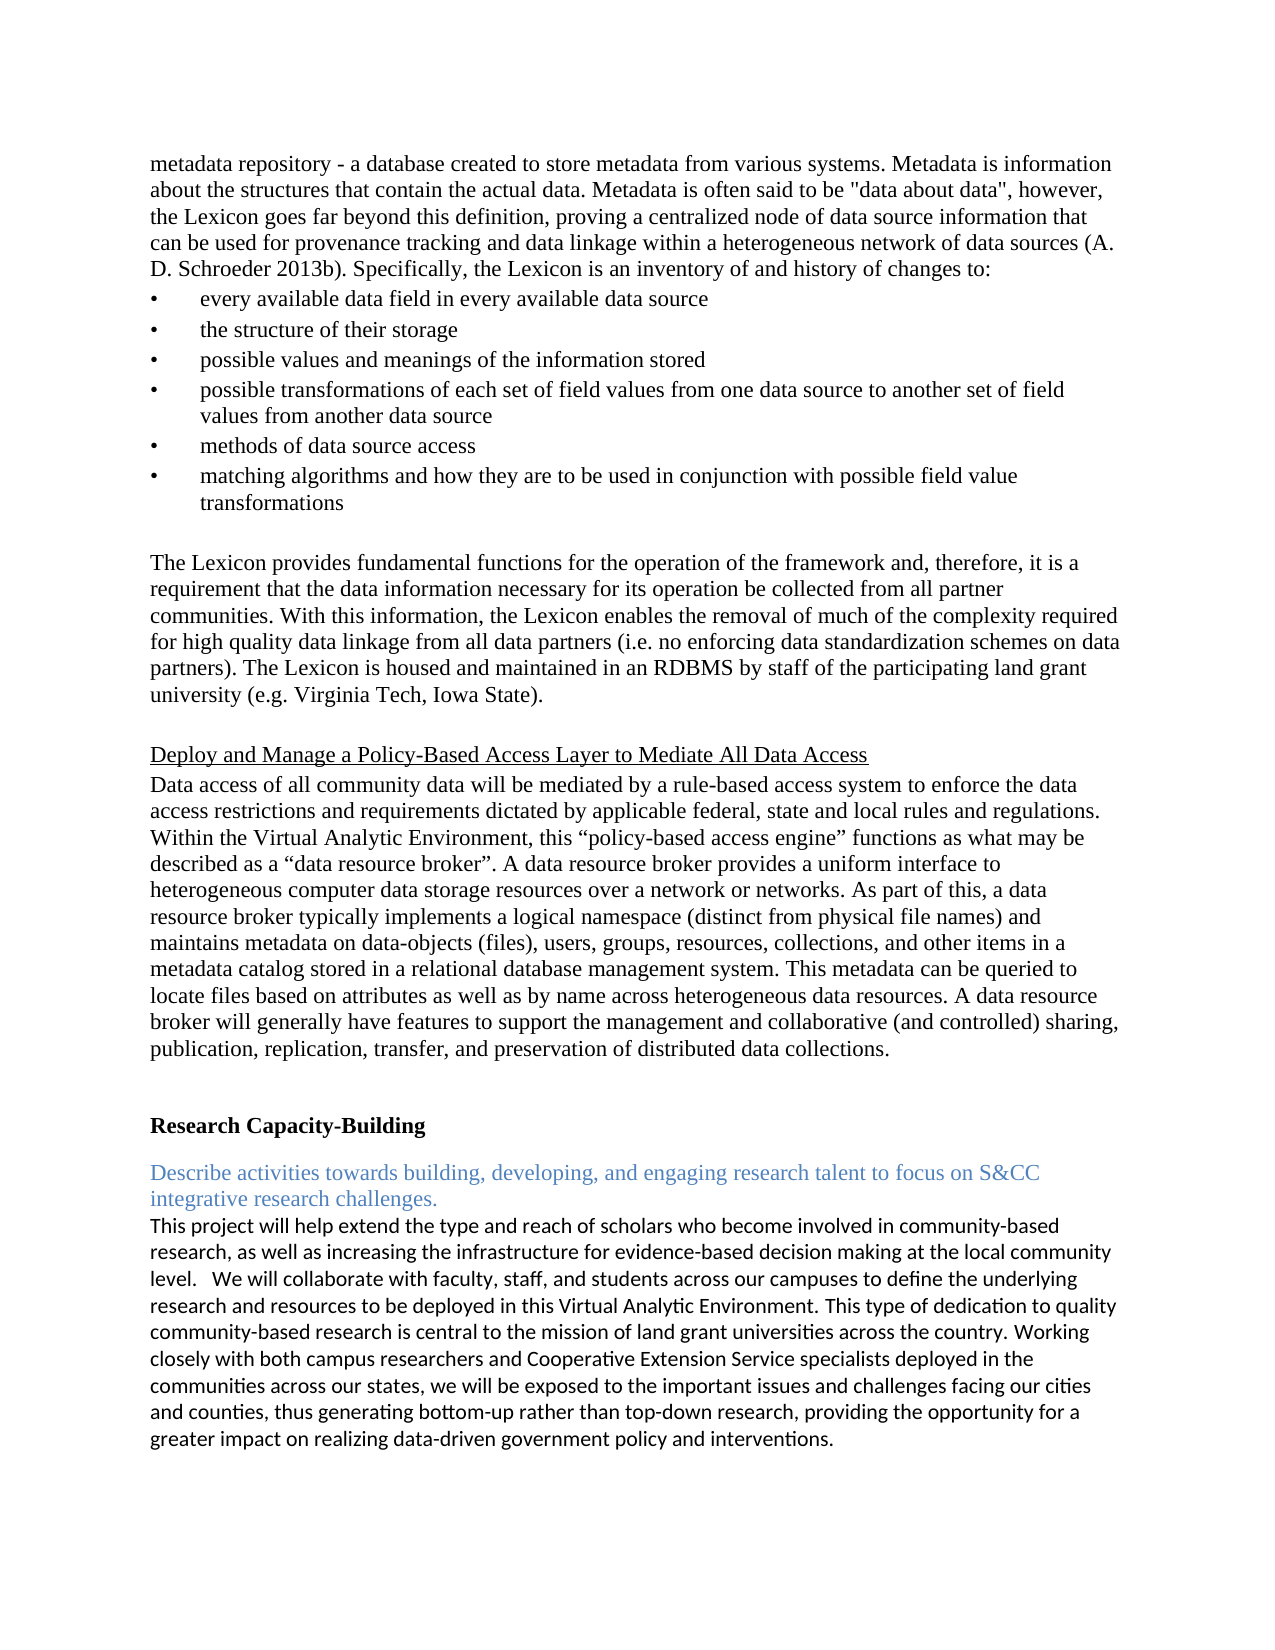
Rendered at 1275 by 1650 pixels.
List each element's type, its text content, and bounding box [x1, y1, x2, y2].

list matching algorithms and how they are to be used in conjunction with possible field value transformations [150, 462, 1125, 515]
text This project will help extend the type and reach of scholars who become involved in community-based research, as well as increasing the infrastructure for evidence-based decision making at the local community level. We will collaborate with faculty, staff, and students across our campuses to define the underlying research and resources to be deployed in this Virtual Analytic Environment. This type of dedication to quality community-based research is central to the mission of land grant universities across the country. Working closely with both campus researchers and Cooperative Extension Service specialists deployed in the communities across our states, we will be exposed to the important issues and challenges facing our cities and counties, thus generating bottom-up rather than top-down research, providing the opportunity for a greater impact on realizing data-driven government policy and interventions. [150, 1212, 1125, 1452]
subtitle Research Capacity-Building [150, 1112, 1125, 1138]
list the structure of their storage [150, 316, 1125, 342]
text The Lexicon provides fundamental functions for the operation of the framework and, therefore, it is a requirement that the data information necessary for its operation be collected from all partner communities. With this information, the Lexicon enables the removal of much of the complexity required for high quality data linkage from all data partners (i.e. no enforcing data standardization schemes on data partners). The Lexicon is housed and maintained in an RDBMS by staff of the participating land grant university (e.g. Virginia Tech, Iowa State). [150, 549, 1125, 707]
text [150, 150, 1125, 282]
list every available data field in every available data source [150, 286, 1125, 312]
list possible transformations of each set of field values from one data source to another set of field values from another data source [150, 376, 1125, 428]
list methods of data source access [150, 432, 1125, 459]
text Data access of all community data will be mediated by a rule-based access system to enforce the data access restrictions and requirements dictated by applicable federal, state and local rules and regulations. Within the Virtual Analytic Environment, this “policy-based access engine” functions as what may be described as a “data resource broker”. A data resource broker provides a uniform interface to heterogeneous computer data storage resources over a network or networks. As part of this, a data resource broker typically implements a logical namespace (distinct from physical file names) and maintains metadata on data-objects (files), users, groups, resources, collections, and other items in a metadata catalog stored in a relational database management system. This metadata can be queried to locate files based on attributes as well as by name across heterogeneous data resources. A data resource broker will generally have features to support the management and collaborative (and controlled) sharing, publication, replication, transfer, and preservation of distributed data collections. [150, 771, 1125, 1061]
list possible values and meanings of the information stored [150, 346, 1125, 372]
subtitle Describe activities towards building, developing, and engaging research talent to focus on S&CC integrative research challenges. [150, 1159, 1125, 1212]
text Deploy and Manage a Policy-Based Access Layer to Mediate All Data Access [150, 741, 1125, 767]
